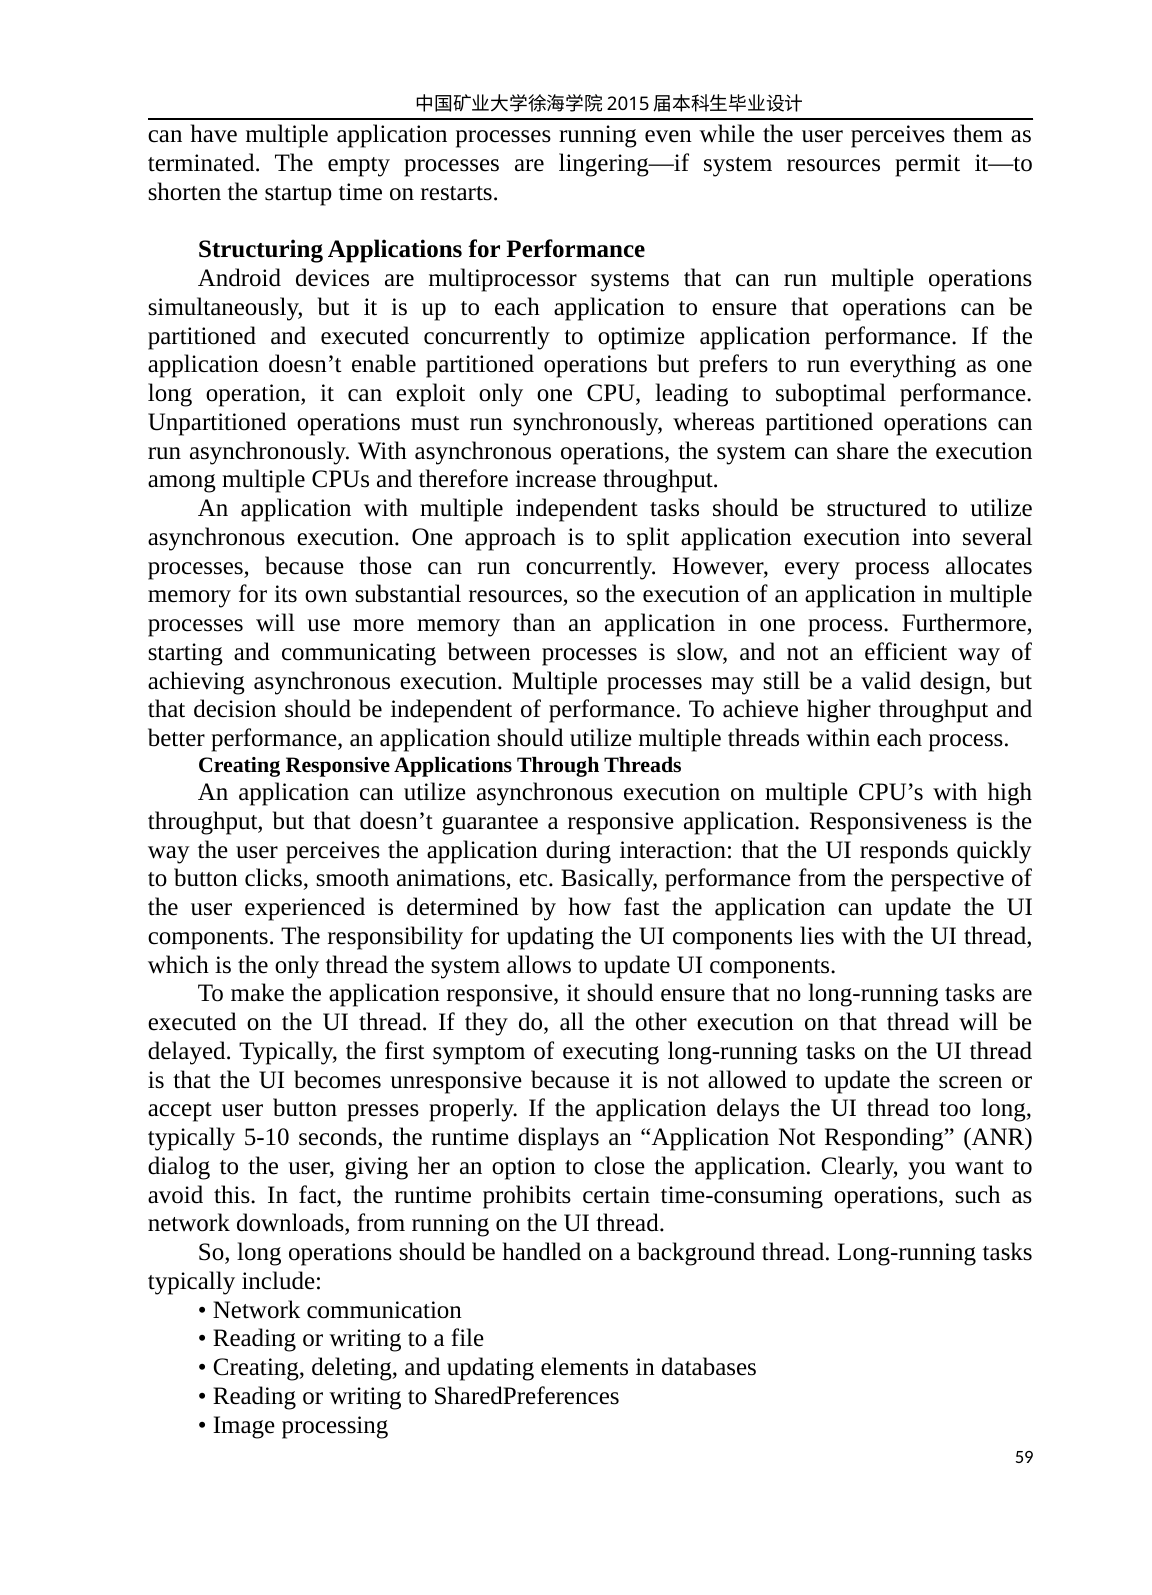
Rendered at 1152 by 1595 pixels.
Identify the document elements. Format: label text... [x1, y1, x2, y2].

text • Network communication [148, 1295, 1033, 1323]
text • Creating, deleting, and updating elements in databases [148, 1352, 1033, 1381]
text Android devices are multiprocessor systems that can run multiple operations simultaneously, but it is up to each application to ensure that operations can be partitioned and executed concurrently to optimize application performance. If the application doesn’t enable partitioned operations but prefers to run everything as one long operation, it can exploit only one CPU, leading to suboptimal performance. Unpartitioned operations must run synchronously, whereas partitioned operations can run asynchronously. With asynchronous operations, the system can share the execution among multiple CPUs and therefore increase throughput. [148, 263, 1033, 493]
text • Reading or writing to a file [148, 1323, 1033, 1352]
text To make the application responsive, it should ensure that no long-running tasks are executed on the UI thread. If they do, all the other execution on that thread will be delayed. Typically, the first symptom of executing long-running tasks on the UI thread is that the UI becomes unresponsive because it is not allowed to update the screen or accept user button presses properly. If the application delays the UI thread too long, typically 5-10 seconds, the runtime displays an “Application Not Responding” (ANR) dialog to the user, giving her an option to close the application. Clearly, you want to avoid this. In fact, the runtime prohibits certain time-consuming operations, such as network downloads, from running on the UI thread. [148, 978, 1033, 1237]
text Structuring Applications for Performance [148, 234, 1033, 263]
text An application can utilize asynchronous execution on multiple CPU’s with high throughput, but that doesn’t guarantee a responsive application. Responsiveness is the way the user perceives the application during interaction: that the UI responds quickly to button clicks, smooth animations, etc. Basically, performance from the perspective of the user experienced is determined by how fast the application can update the UI components. The responsibility for updating the UI components lies with the UI thread, which is the only thread the system allows to update UI components. [148, 777, 1033, 978]
text • Image processing [148, 1410, 1033, 1438]
text An application with multiple independent tasks should be structured to utilize asynchronous execution. One approach is to split application execution into several processes, because those can run concurrently. However, every process allocates memory for its own substantial resources, so the execution of an application in multiple processes will use more memory than an application in one process. Furthermore, starting and communicating between processes is slow, and not an efficient way of achieving asynchronous execution. Multiple processes may still be a valid design, but that decision should be independent of performance. To achieve higher throughput and better performance, an application should utilize multiple threads within each process. [148, 493, 1033, 752]
text Creating Responsive Applications Through Threads [148, 752, 1033, 777]
text So, long operations should be handled on a background thread. Long-running tasks typically include: [148, 1237, 1033, 1295]
text • Reading or writing to SharedPreferences [148, 1381, 1033, 1410]
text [148, 120, 1033, 206]
